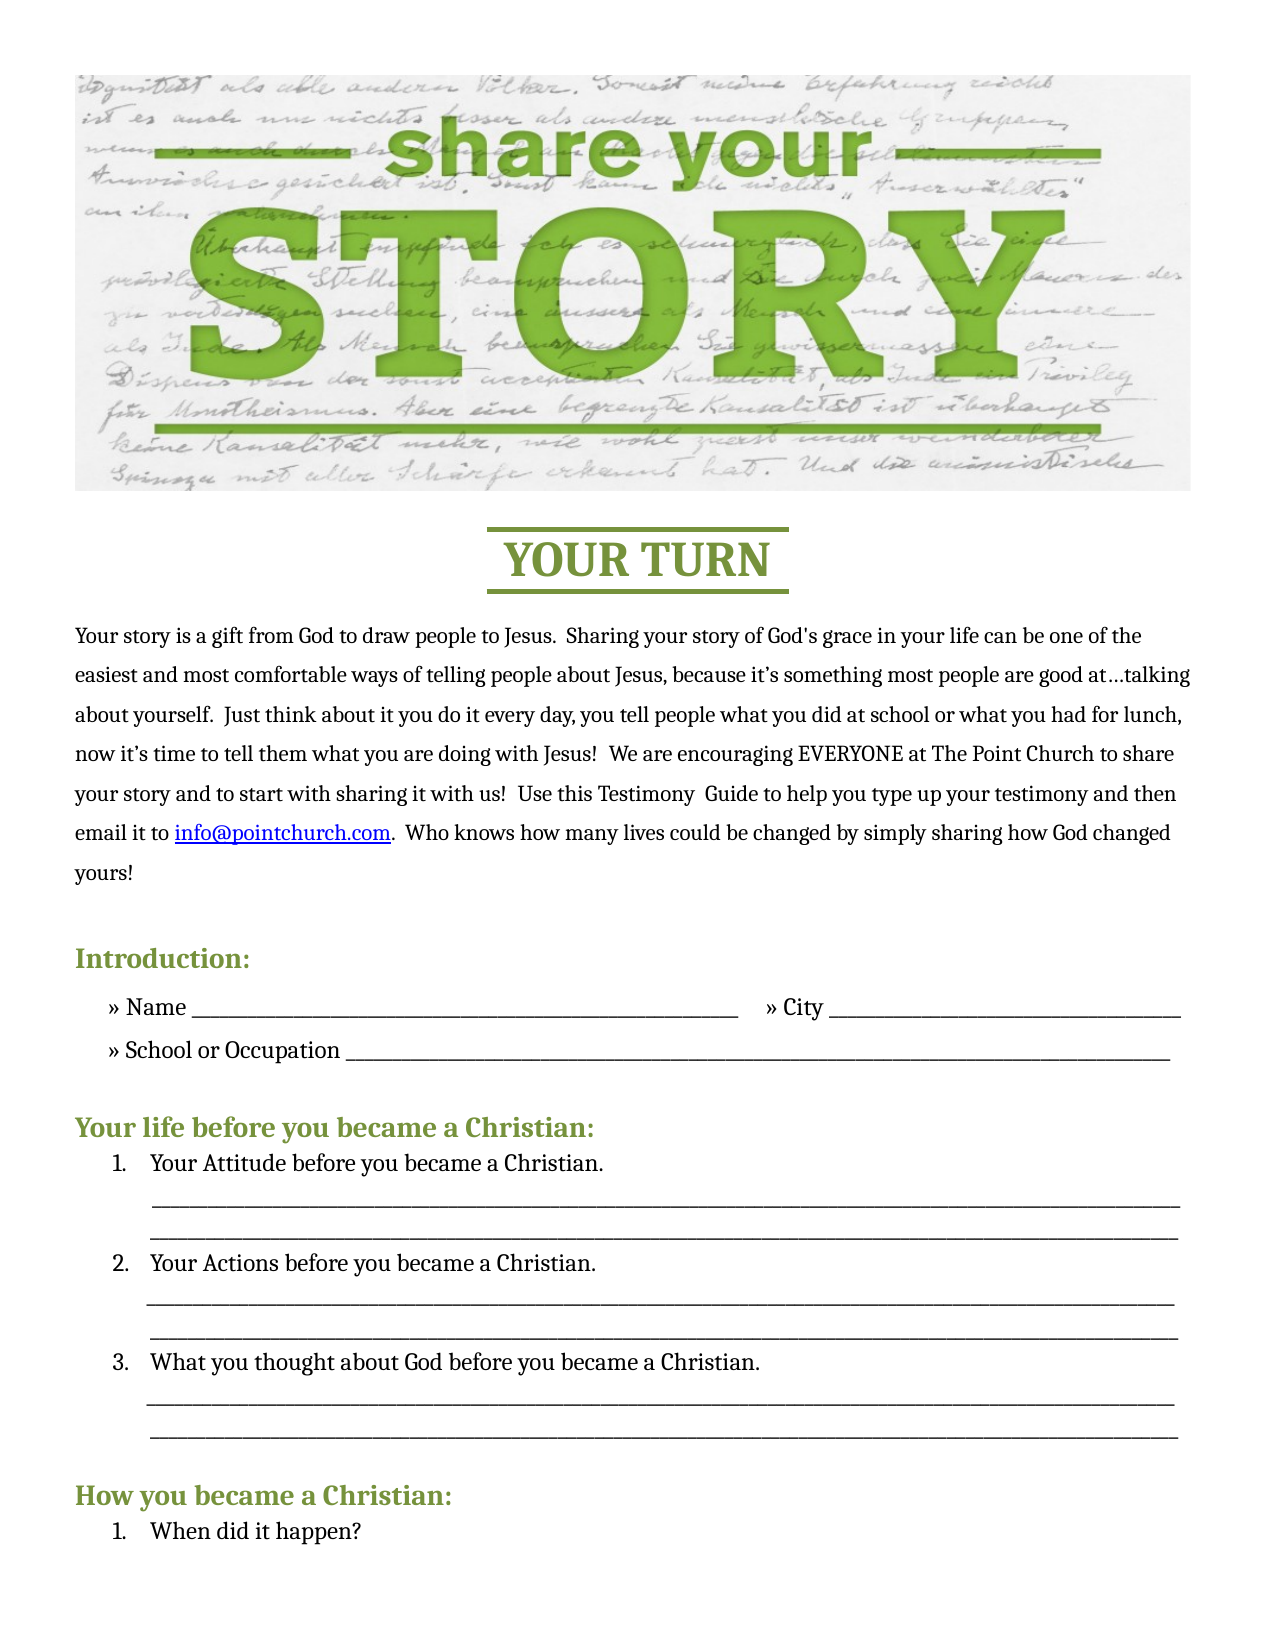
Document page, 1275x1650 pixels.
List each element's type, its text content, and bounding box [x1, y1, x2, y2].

picture [75, 75, 1191, 491]
text _______________________________________________________________________________________________________________ [75, 1381, 1200, 1409]
list What you thought about God before you became a Christian. [112, 1347, 1200, 1376]
text Your life before you became a Christian: [75, 1111, 1200, 1144]
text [75, 1413, 1200, 1442]
list Your Attitude before you became a Christian. [112, 1149, 1200, 1178]
list When did it happen? [112, 1517, 1200, 1546]
text _______________________________________________________________________________________________________________ [75, 1182, 1200, 1211]
text _______________________________________________________________________________________________________________ [75, 1314, 1200, 1343]
text _______________________________________________________________________________________________________________ [150, 1215, 1200, 1244]
text Your story is a gift from God to draw people to Jesus. Sharing your story of God's grace in your life can be one of the easiest and most comfortable ways of telling people about Jesus, because it’s something most people are good at…talking about yourself. Just think about it you do it every day, you tell people what you did at school or what you had for lunch, now it’s time to tell them what you are doing with Jesus! We are encouraging EVERYONE at The Point Church to share your story and to start with sharing it with us! Use this Testimony Guide to help you type up your testimony and then email it to info@pointchurch.com. Who knows how many lives could be changed by simply sharing how God changed yours! Introduction: [75, 623, 1200, 976]
table_header YOUR TURN [487, 532, 788, 589]
list Your Actions before you became a Christian. [112, 1248, 1200, 1277]
text » Name ___________________________________________________________ » City ______________________________________ [75, 992, 1200, 1021]
text » School or Occupation _________________________________________________________________________________________ [75, 1036, 1200, 1064]
text How you became a Christian: [75, 1479, 1200, 1512]
text _______________________________________________________________________________________________________________ [75, 1281, 1200, 1310]
